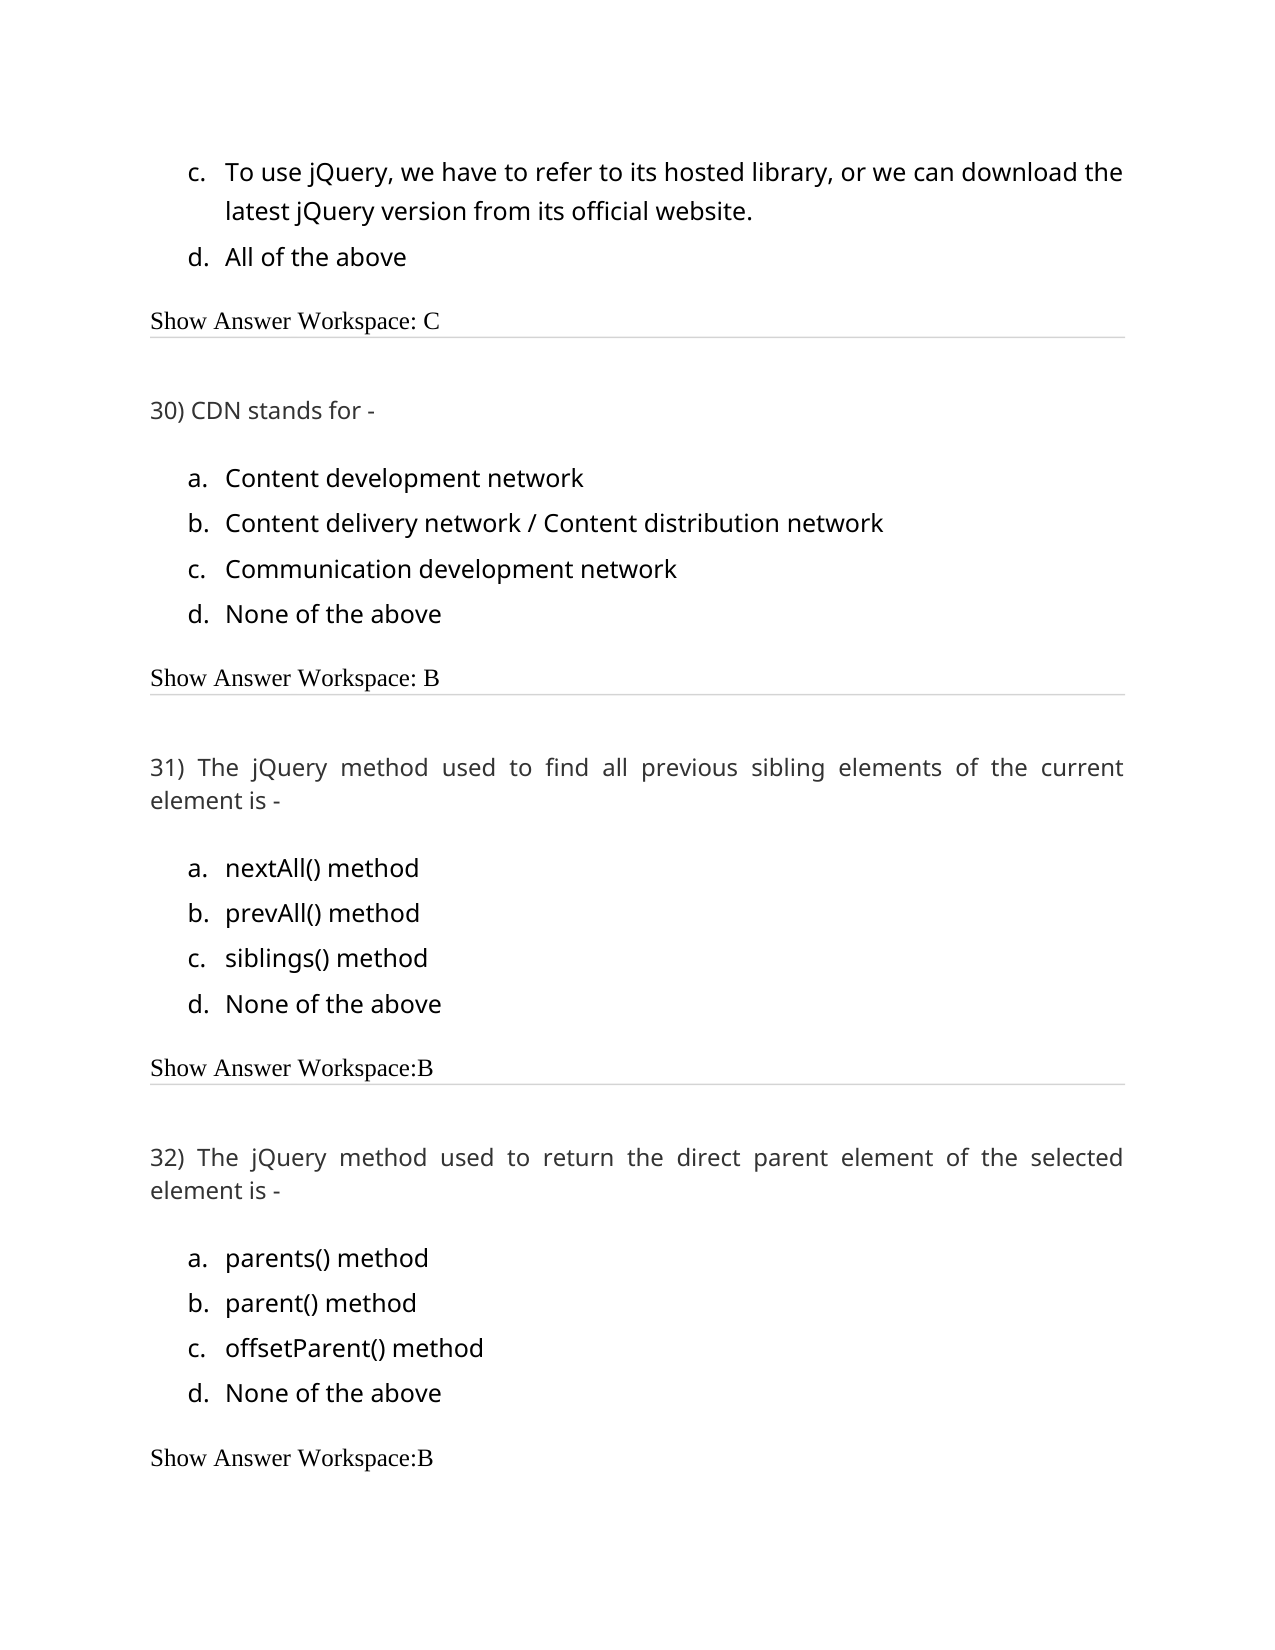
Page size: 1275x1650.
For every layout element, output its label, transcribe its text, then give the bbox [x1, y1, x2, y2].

text Show Answer Workspace: C [150, 303, 291, 336]
list To use jQuery, we have to refer to its hosted library, or we can download the latest jQuery version from its official website. [187, 150, 1125, 228]
text 32) The jQuery method used to return the direct parent element of the selected element is - [150, 1141, 1125, 1206]
text Show Answer Workspace: B [150, 660, 291, 693]
list parents() method [187, 1235, 1125, 1274]
text Show Answer Workspace: C [297, 303, 1125, 336]
list prevAll() method [187, 891, 1125, 930]
text 30) CDN stands for - [150, 394, 1125, 426]
list offsetParent() method [187, 1326, 1125, 1365]
list Content development network [187, 456, 1125, 495]
text 31) The jQuery method used to find all previous sibling elements of the current element is - [150, 751, 1125, 816]
list Content delivery network / Content distribution network [187, 501, 1125, 540]
list None of the above [187, 981, 1125, 1020]
text Show Answer Workspace:B [150, 1049, 1125, 1083]
list None of the above [187, 1371, 1125, 1410]
list siblings() method [187, 936, 1125, 975]
list parent() method [187, 1281, 1125, 1319]
text Show Answer Workspace:B [297, 1439, 1125, 1473]
text Show Answer Workspace: B [297, 660, 1125, 693]
list Communication development network [187, 546, 1125, 585]
list None of the above [187, 592, 1125, 631]
text Show Answer Workspace:B [150, 1439, 291, 1473]
list nextAll() method [187, 845, 1125, 884]
list All of the above [187, 234, 1125, 273]
